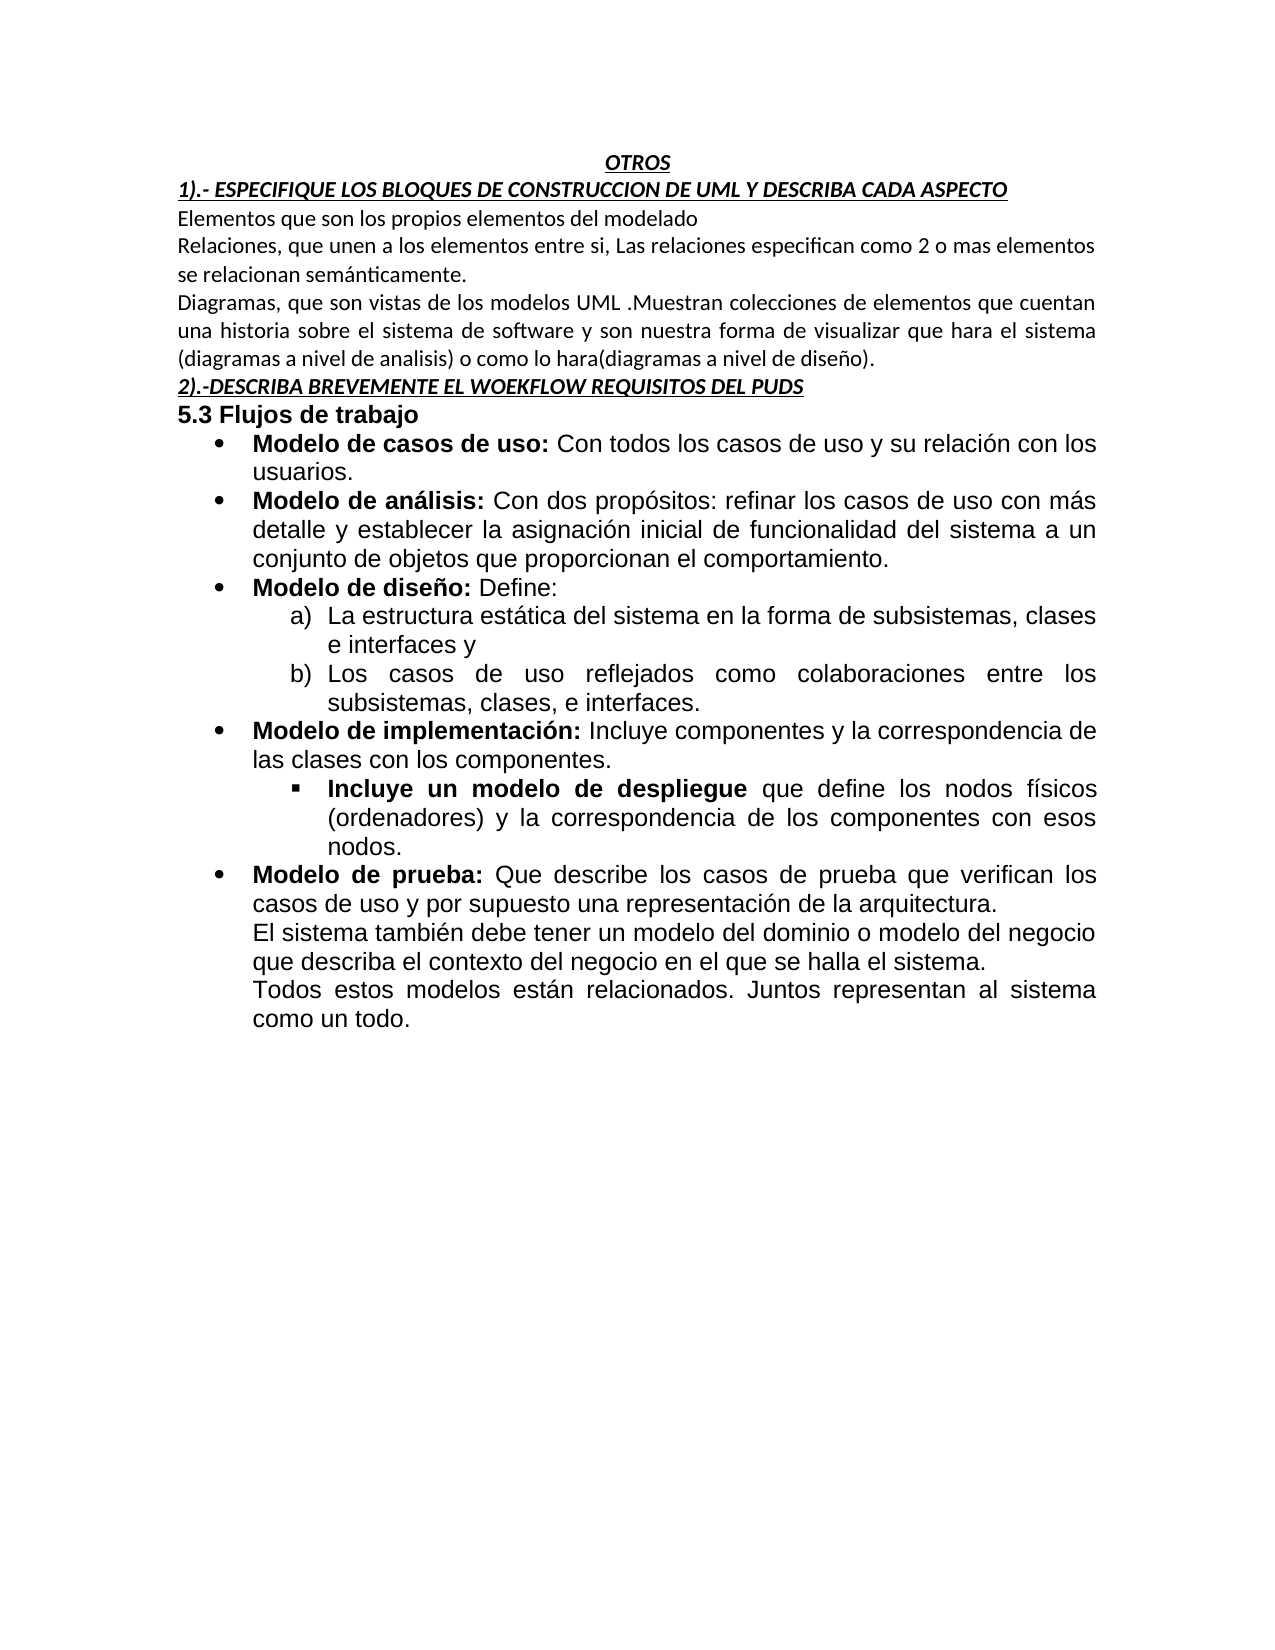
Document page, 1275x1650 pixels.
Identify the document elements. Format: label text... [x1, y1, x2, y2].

text Relaciones, que unen a los elementos entre si, Las relaciones especifican como 2 o mas elementos se relacionan semánticamente. [177, 232, 1098, 288]
subtitle Todos estos modelos están relacionados. Juntos representan al sistema como un todo. [252, 975, 1098, 1033]
subtitle Modelo de casos de uso: Con todos los casos de uso y su relación con los usuarios. [215, 428, 1098, 486]
text Elementos que son los propios elementos del modelado [177, 204, 1098, 232]
subtitle El sistema también debe tener un modelo del dominio o modelo del negocio que describa el contexto del negocio en el que se halla el sistema. [252, 918, 1098, 975]
subtitle Modelo de análisis: Con dos propósitos: refinar los casos de uso con más detalle y establecer la asignación inicial de funcionalidad del sistema a un conjunto de objetos que proporcionan el comportamiento. [215, 486, 1098, 572]
subtitle Los casos de uso reflejados como colaboraciones entre los subsistemas, clases, e interfaces. [290, 659, 1098, 716]
subtitle 5.3 Flujos de trabajo [177, 400, 1098, 428]
text 1).- ESPECIFIQUE LOS BLOQUES DE CONSTRUCCION DE UML Y DESCRIBA CADA ASPECTO [177, 176, 1098, 204]
subtitle Incluye un modelo de despliegue que define los nodos físicos (ordenadores) y la correspondencia de los componentes con esos nodos. [290, 774, 1098, 860]
text OTROS [177, 148, 1098, 176]
subtitle Modelo de diseño: Define: [215, 572, 1098, 601]
text 2).-DESCRIBA BREVEMENTE EL WOEKFLOW REQUISITOS DEL PUDS [177, 372, 1098, 400]
subtitle Modelo de prueba: Que describe los casos de prueba que verifican los casos de uso y por supuesto una representación de la arquitectura. [215, 860, 1098, 918]
text Diagramas, que son vistas de los modelos UML .Muestran colecciones de elementos que cuentan una historia sobre el sistema de software y son nuestra forma de visualizar que hara el sistema (diagramas a nivel de analisis) o como lo hara(diagramas a nivel de diseño). [177, 288, 1098, 372]
subtitle Modelo de implementación: Incluye componentes y la correspondencia de las clases con los componentes. [215, 716, 1098, 774]
subtitle La estructura estática del sistema en la forma de subsistemas, clases e interfaces y [290, 601, 1098, 659]
